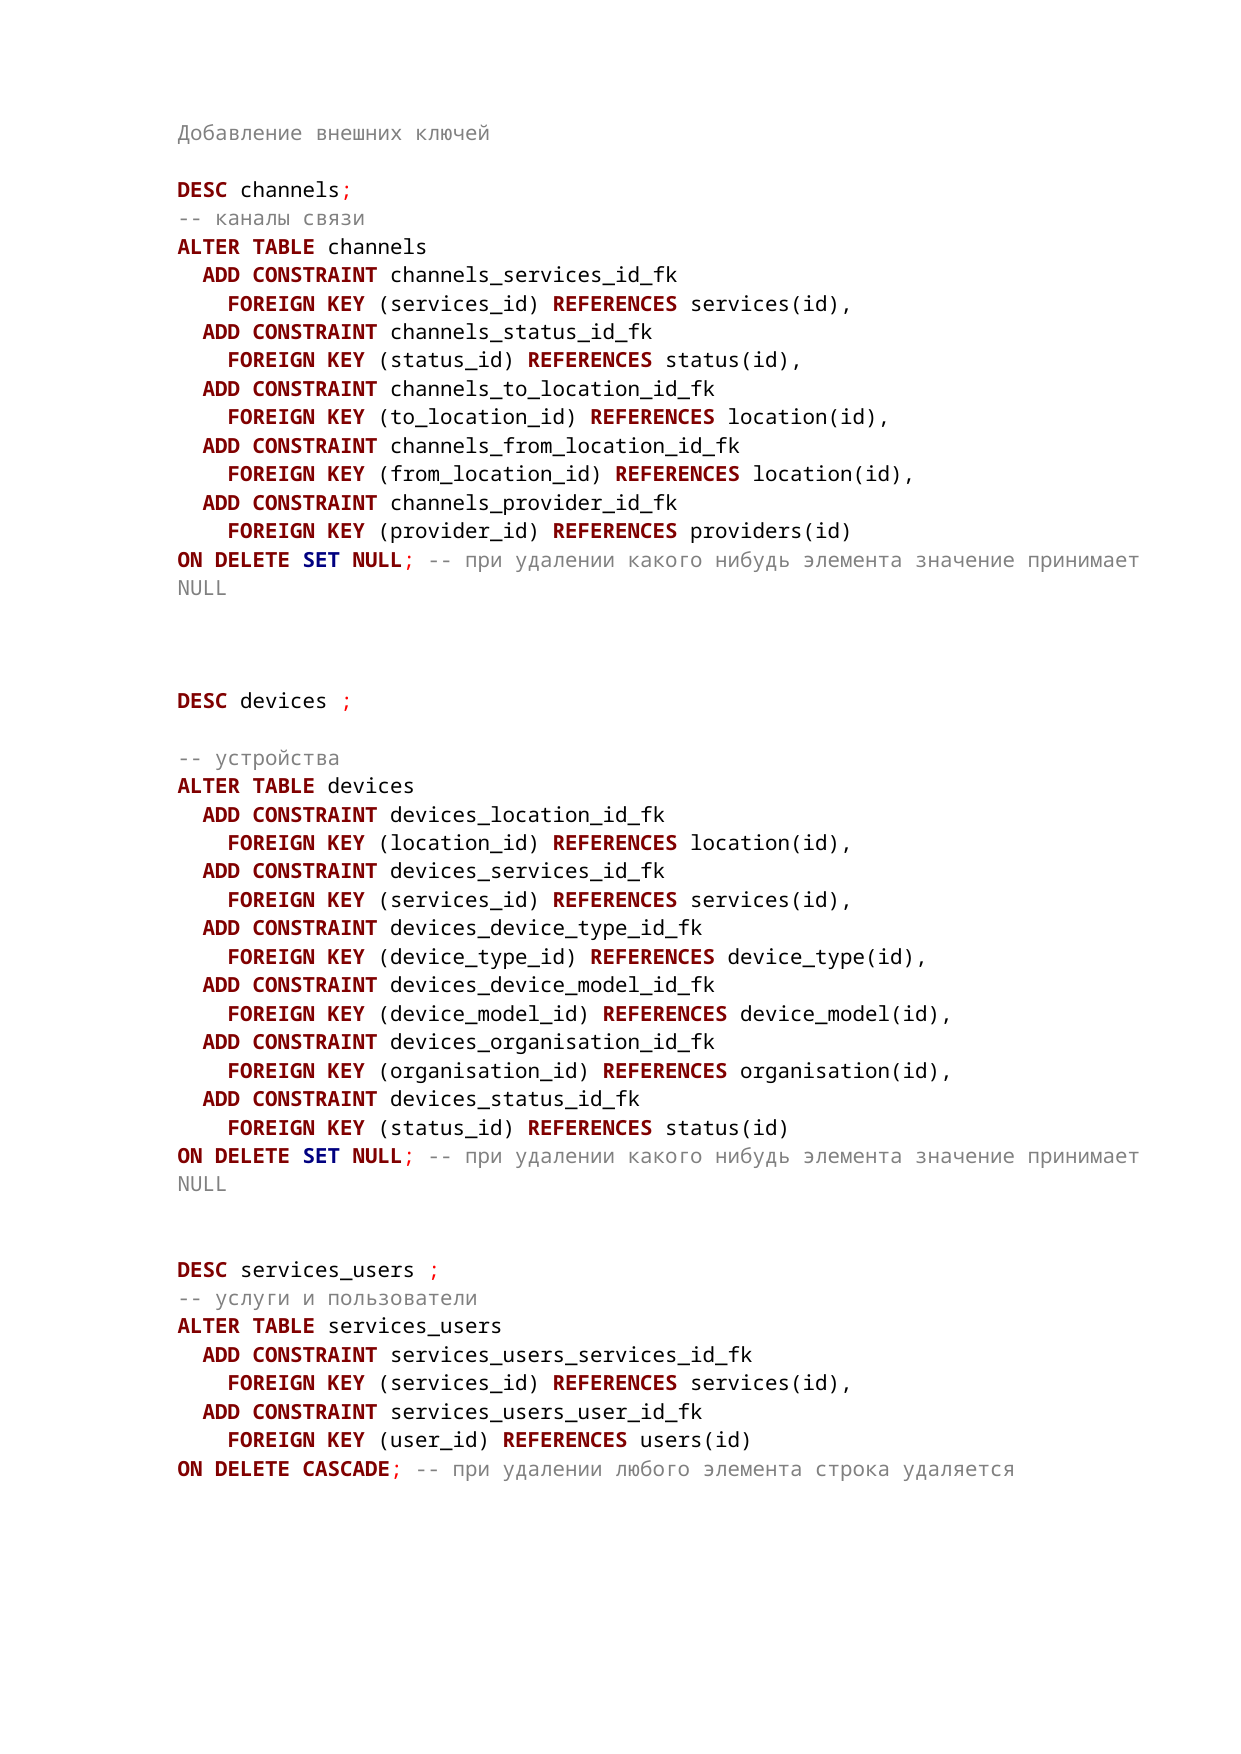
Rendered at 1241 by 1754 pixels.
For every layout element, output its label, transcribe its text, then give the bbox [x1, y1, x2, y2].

text ADD CONSTRAINT channels_status_id_fk [177, 317, 1152, 346]
text FOREIGN KEY (location_id) REFERENCES location(id), [177, 828, 1152, 857]
text ON DELETE SET NULL; -- при удалении какого нибудь элемента значение принимает NULL [177, 1141, 1152, 1198]
text ADD CONSTRAINT channels_to_location_id_fk [177, 374, 1152, 402]
text DESC services_users ; [177, 1255, 1152, 1283]
text ON DELETE CASCADE; -- при удалении любого элемента строка удаляется [177, 1454, 1152, 1482]
text ADD CONSTRAINT channels_provider_id_fk [177, 488, 1152, 516]
text ADD CONSTRAINT services_users_services_id_fk [177, 1340, 1152, 1368]
text FOREIGN KEY (provider_id) REFERENCES providers(id) [177, 516, 1152, 545]
text FOREIGN KEY (user_id) REFERENCES users(id) [177, 1425, 1152, 1454]
text DESC deviсes ; [177, 686, 1152, 714]
text -- услуги и пользователи [177, 1283, 1152, 1312]
text ALTER TABLE services_users [177, 1312, 1152, 1340]
text ADD CONSTRAINT channels_services_id_fk [177, 260, 1152, 289]
text ALTER TABLE deviсes [177, 771, 1152, 800]
text DESC channels; [177, 175, 1152, 203]
text ADD CONSTRAINT deviсes_status_id_fk [177, 1084, 1152, 1113]
text FOREIGN KEY (from_location_id) REFERENCES location(id), [177, 459, 1152, 488]
text ADD CONSTRAINT deviсes_services_id_fk [177, 857, 1152, 885]
text FOREIGN KEY (device_model_id) REFERENCES device_model(id), [177, 999, 1152, 1027]
text FOREIGN KEY (status_id) REFERENCES status(id) [177, 1113, 1152, 1141]
text Добавление внешних ключей [177, 118, 1152, 147]
text -- каналы связи [177, 203, 1152, 232]
text FOREIGN KEY (device_type_id) REFERENCES deviсe_type(id), [177, 942, 1152, 970]
text FOREIGN KEY (services_id) REFERENCES services(id), [177, 885, 1152, 913]
text FOREIGN KEY (services_id) REFERENCES services(id), [177, 1368, 1152, 1397]
text ADD CONSTRAINT deviсes_location_id_fk [177, 800, 1152, 828]
text ADD CONSTRAINT deviсes_device_type_id_fk [177, 913, 1152, 942]
text FOREIGN KEY (status_id) REFERENCES status(id), [177, 346, 1152, 374]
text ADD CONSTRAINT services_users_user_id_fk [177, 1397, 1152, 1425]
text FOREIGN KEY (services_id) REFERENCES services(id), [177, 289, 1152, 317]
text ALTER TABLE channels [177, 232, 1152, 260]
text ADD CONSTRAINT deviсes_organisation_id_fk [177, 1027, 1152, 1056]
text -- устройства [177, 743, 1152, 771]
text ON DELETE SET NULL; -- при удалении какого нибудь элемента значение принимает NULL [177, 545, 1152, 602]
text FOREIGN KEY (to_location_id) REFERENCES location(id), [177, 402, 1152, 431]
text ADD CONSTRAINT channels_from_location_id_fk [177, 431, 1152, 459]
text FOREIGN KEY (organisation_id) REFERENCES organisation(id), [177, 1056, 1152, 1084]
text ADD CONSTRAINT deviсes_device_model_id_fk [177, 970, 1152, 999]
